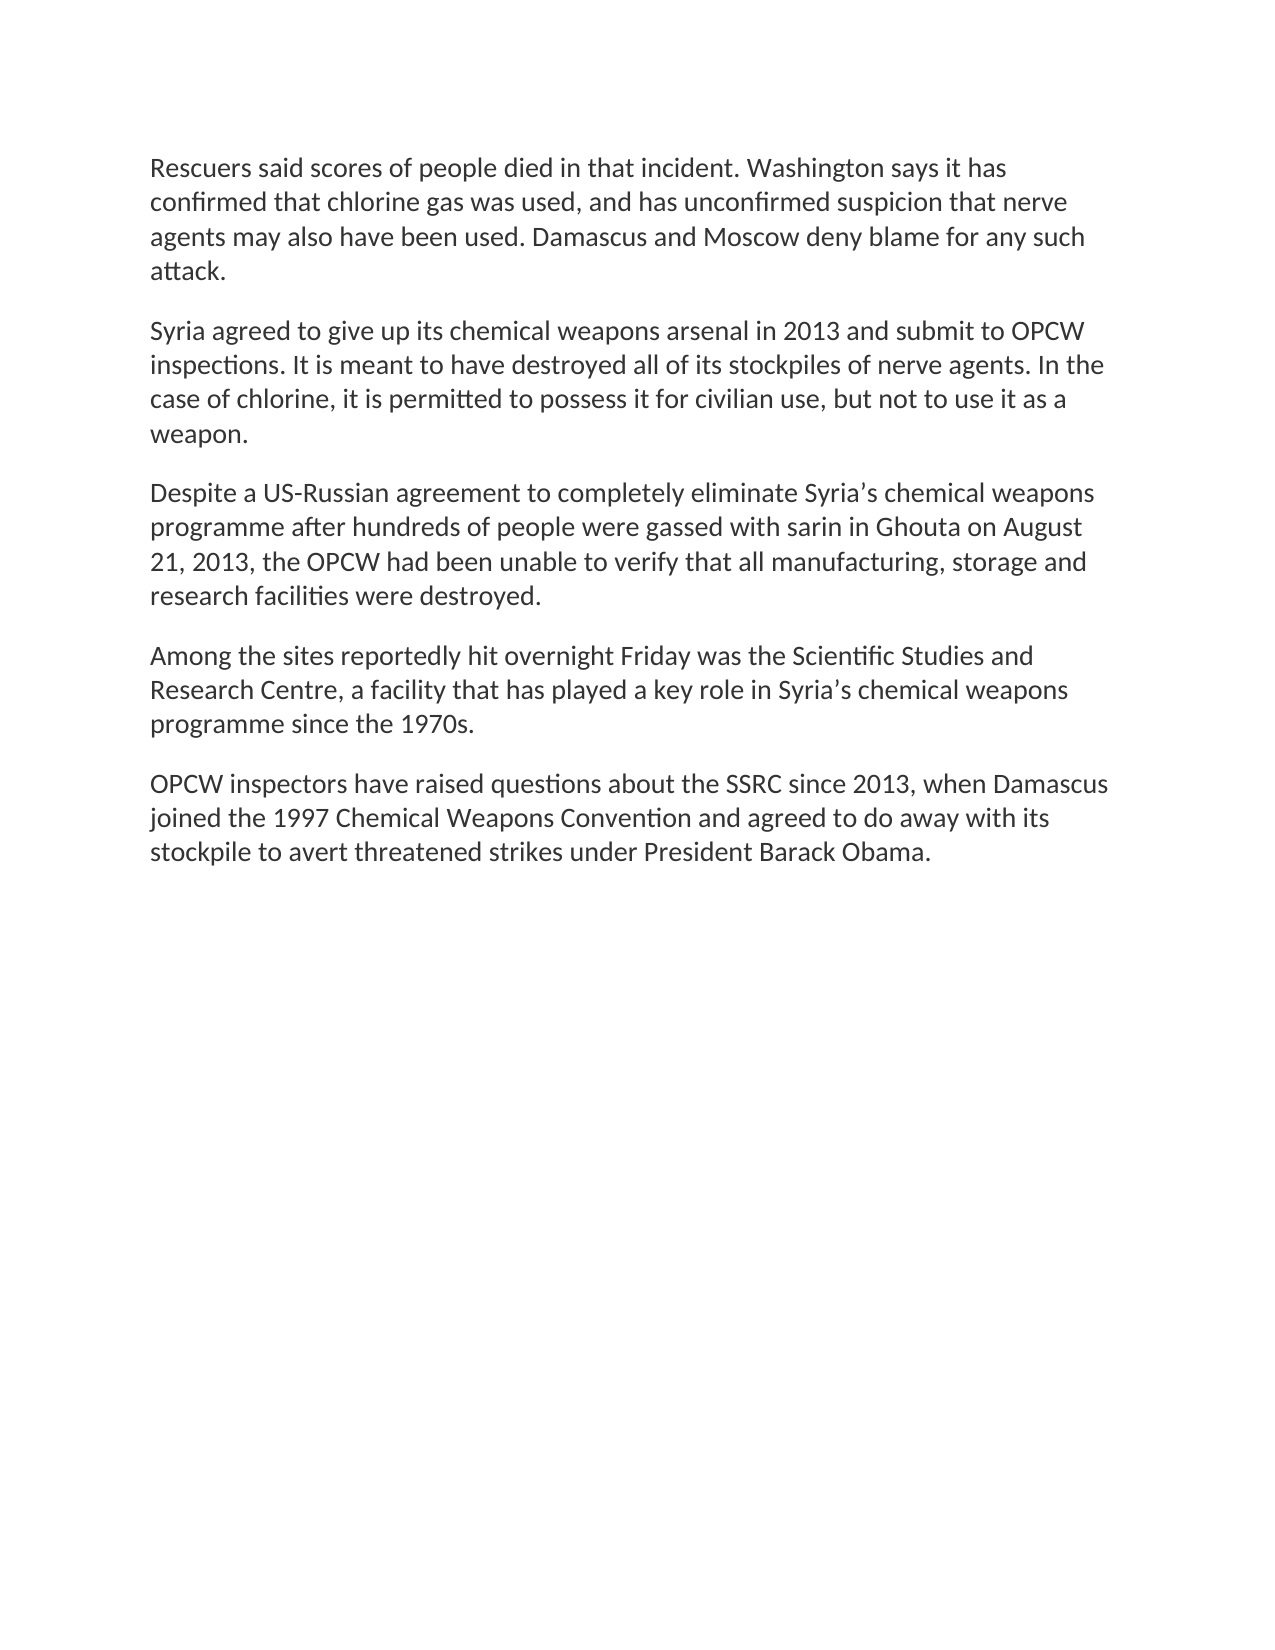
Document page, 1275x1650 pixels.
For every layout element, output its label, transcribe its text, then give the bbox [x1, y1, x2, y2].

text Syria agreed to give up its chemical weapons arsenal in 2013 and submit to OPCW inspections. It is meant to have destroyed all of its stockpiles of nerve agents. In the case of chlorine, it is permitted to possess it for civilian use, but not to use it as a weapon. [150, 312, 1125, 450]
text Among the sites reportedly hit overnight Friday was the Scientific Studies and Research Centre, a facility that has played a key role in Syria’s chemical weapons programme since the 1970s. [150, 637, 1125, 741]
text Despite a US-Russian agreement to completely eliminate Syria’s chemical weapons programme after hundreds of people were gassed with sarin in Ghouta on August 21, 2013, the OPCW had been unable to verify that all manufacturing, storage and research facilities were destroyed. [150, 475, 1125, 612]
text OPCW inspectors have raised questions about the SSRC since 2013, when Damascus joined the 1997 Chemical Weapons Convention and agreed to do away with its stockpile to avert threatened strikes under President Barack Obama. [150, 766, 1125, 869]
text Rescuers said scores of people died in that incident. Washington says it has confirmed that chlorine gas was used, and has unconfirmed suspicion that nerve agents may also have been used. Damascus and Moscow deny blame for any such attack. [150, 150, 1125, 287]
